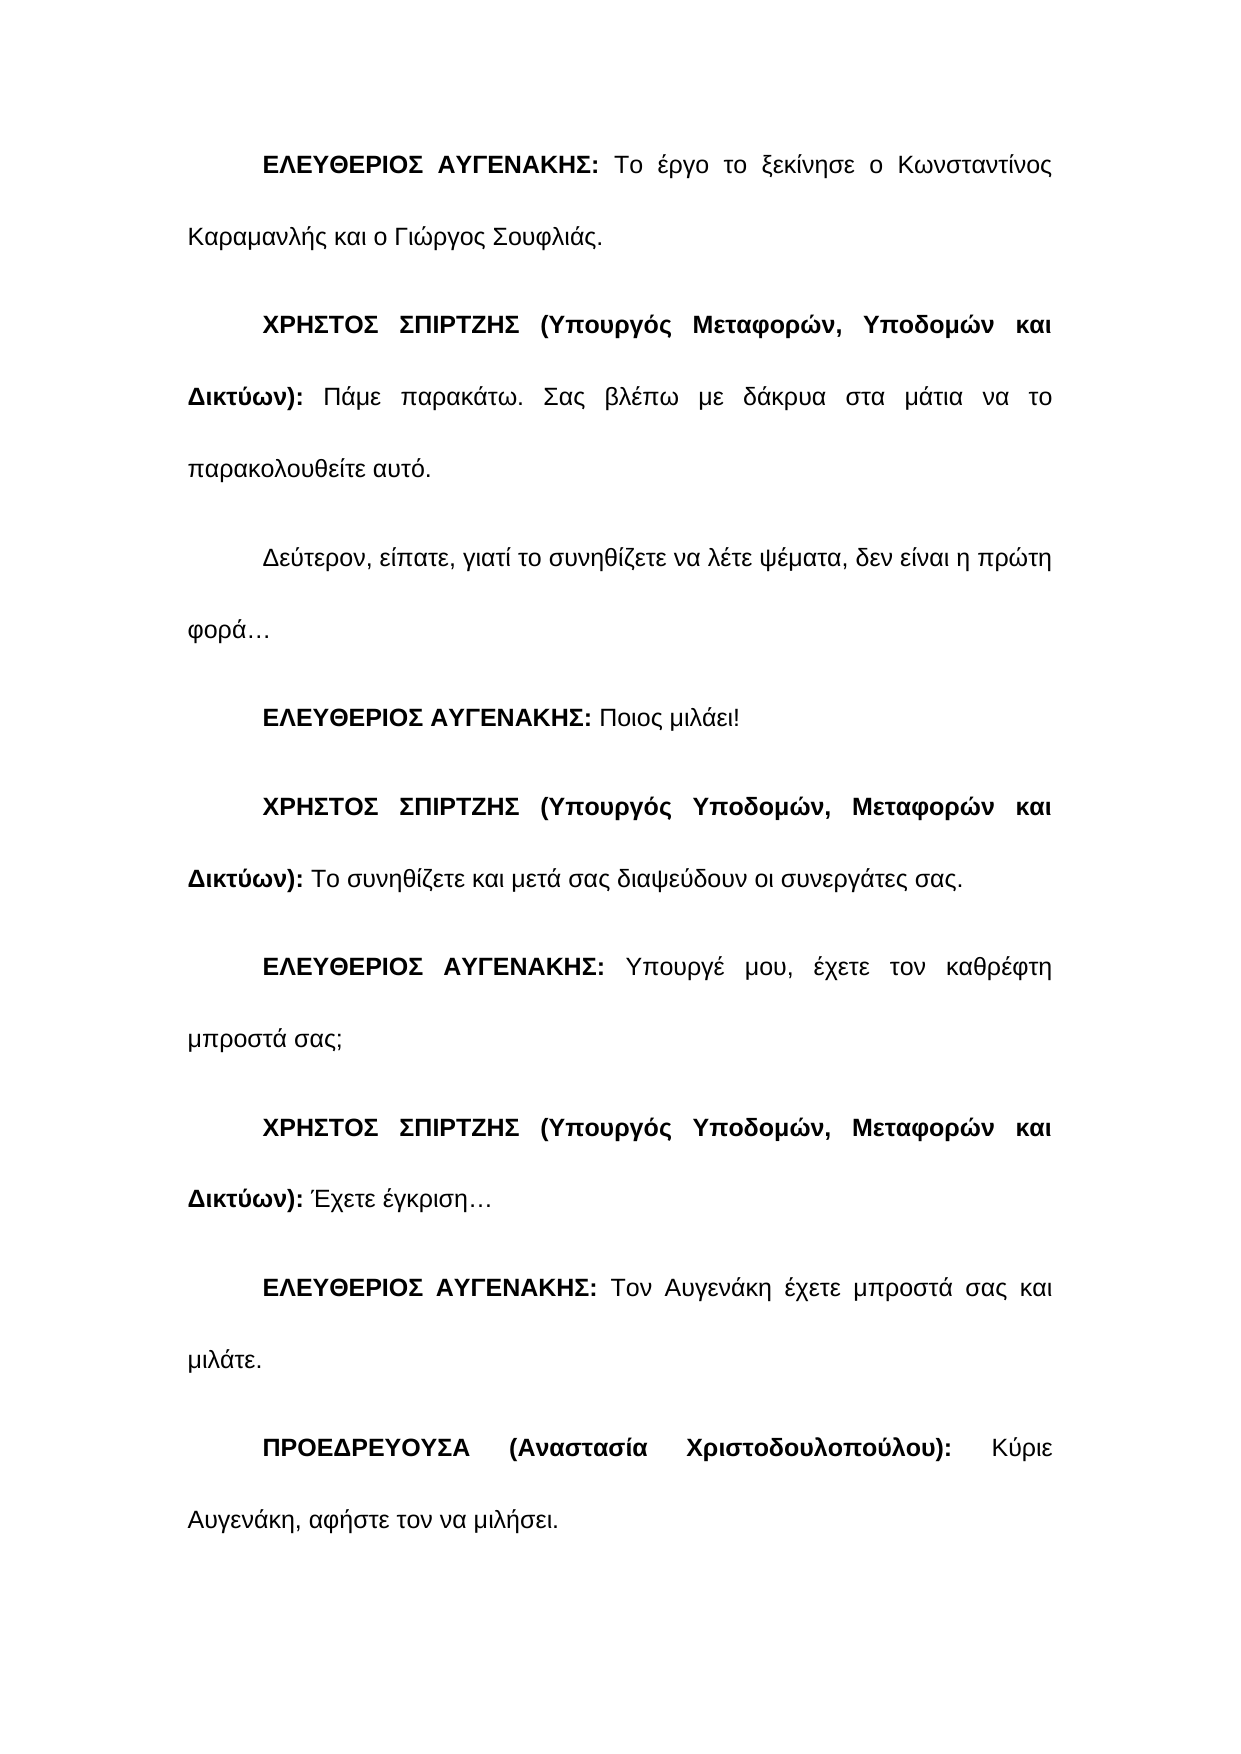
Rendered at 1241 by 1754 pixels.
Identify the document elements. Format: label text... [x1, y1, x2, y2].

text ΠΡΟΕΔΡΕΥΟΥΣΑ (Αναστασία Χριστοδουλοπούλου): Κύριε Αυγενάκη, αφήστε τον να μιλήσει. [187, 1433, 1053, 1534]
text ΧΡΗΣΤΟΣ ΣΠΙΡΤΖΗΣ (Υπουργός Υποδομών, Μεταφορών και Δικτύων): Έχετε έγκριση… [187, 1112, 1053, 1213]
text ΕΛΕΥΘΕΡΙΟΣ ΑΥΓΕΝΑΚΗΣ: Υπουργέ μου, έχετε τον καθρέφτη μπροστά σας; [187, 952, 1053, 1053]
text ΧΡΗΣΤΟΣ ΣΠΙΡΤΖΗΣ (Υπουργός Μεταφορών, Υποδομών και Δικτύων): Πάμε παρακάτω. Σας βλέπω με δάκρυα στα μάτια να το παρακολουθείτε αυτό. [187, 310, 1053, 483]
text ΧΡΗΣΤΟΣ ΣΠΙΡΤΖΗΣ (Υπουργός Υποδομών, Μεταφορών και Δικτύων): Το συνηθίζετε και μετά σας διαψεύδουν οι συνεργάτες σας. [187, 792, 1053, 892]
text Δεύτερον, είπατε, γιατί το συνηθίζετε να λέτε ψέματα, δεν είναι η πρώτη φορά… [187, 543, 1053, 643]
text ΕΛΕΥΘΕΡΙΟΣ ΑΥΓΕΝΑΚΗΣ: Ποιος μιλάει! [187, 703, 1053, 732]
text ΕΛΕΥΘΕΡΙΟΣ ΑΥΓΕΝΑΚΗΣ: Το έργο το ξεκίνησε ο Κωνσταντίνος Καραμανλής και ο Γιώργος Σουφλιάς. [187, 150, 1053, 251]
text ΕΛΕΥΘΕΡΙΟΣ ΑΥΓΕΝΑΚΗΣ: Τον Αυγενάκη έχετε μπροστά σας και μιλάτε. [187, 1273, 1053, 1373]
